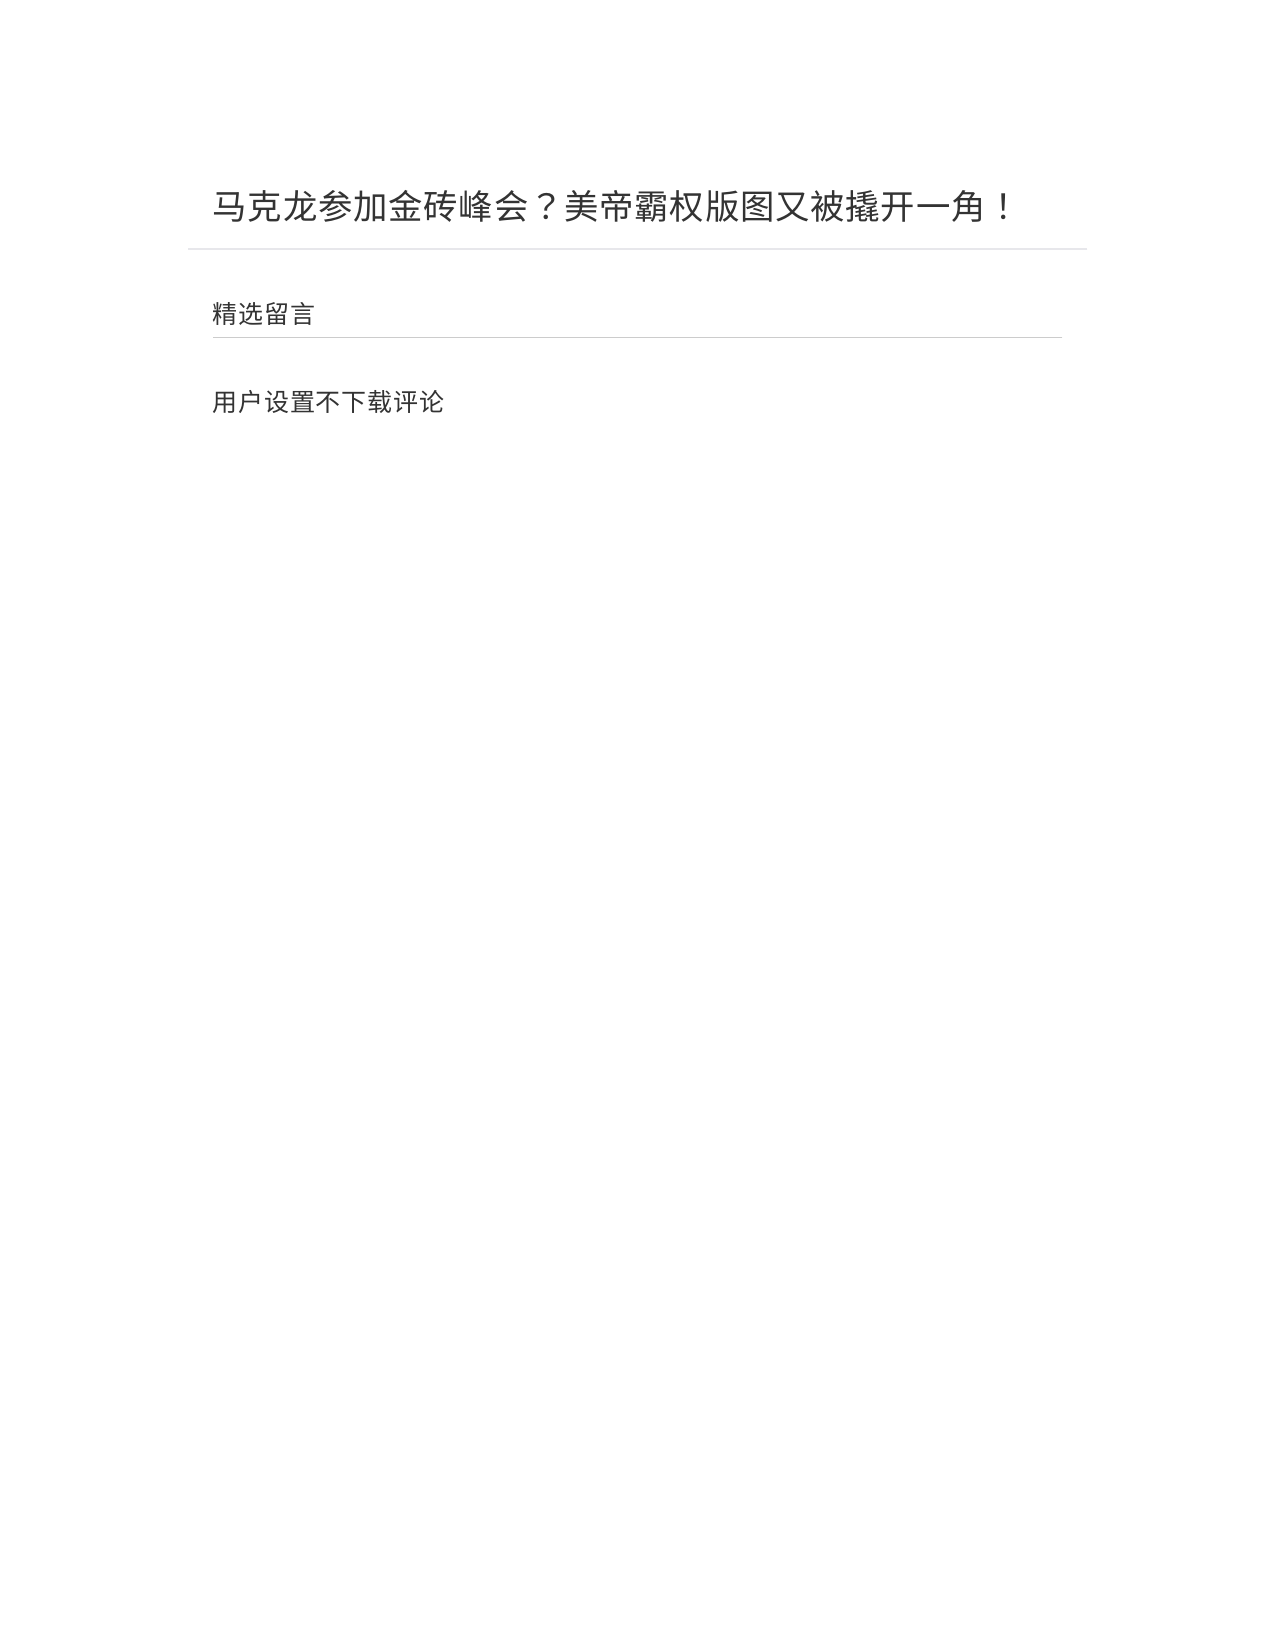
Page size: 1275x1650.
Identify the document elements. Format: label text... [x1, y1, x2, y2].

text 用户设置不下载评论 [212, 379, 1062, 419]
title 马克龙参加金砖峰会？美帝霸权版图又被撬开一角！ [187, 150, 1087, 250]
subtitle 精选留言 [212, 290, 1062, 338]
